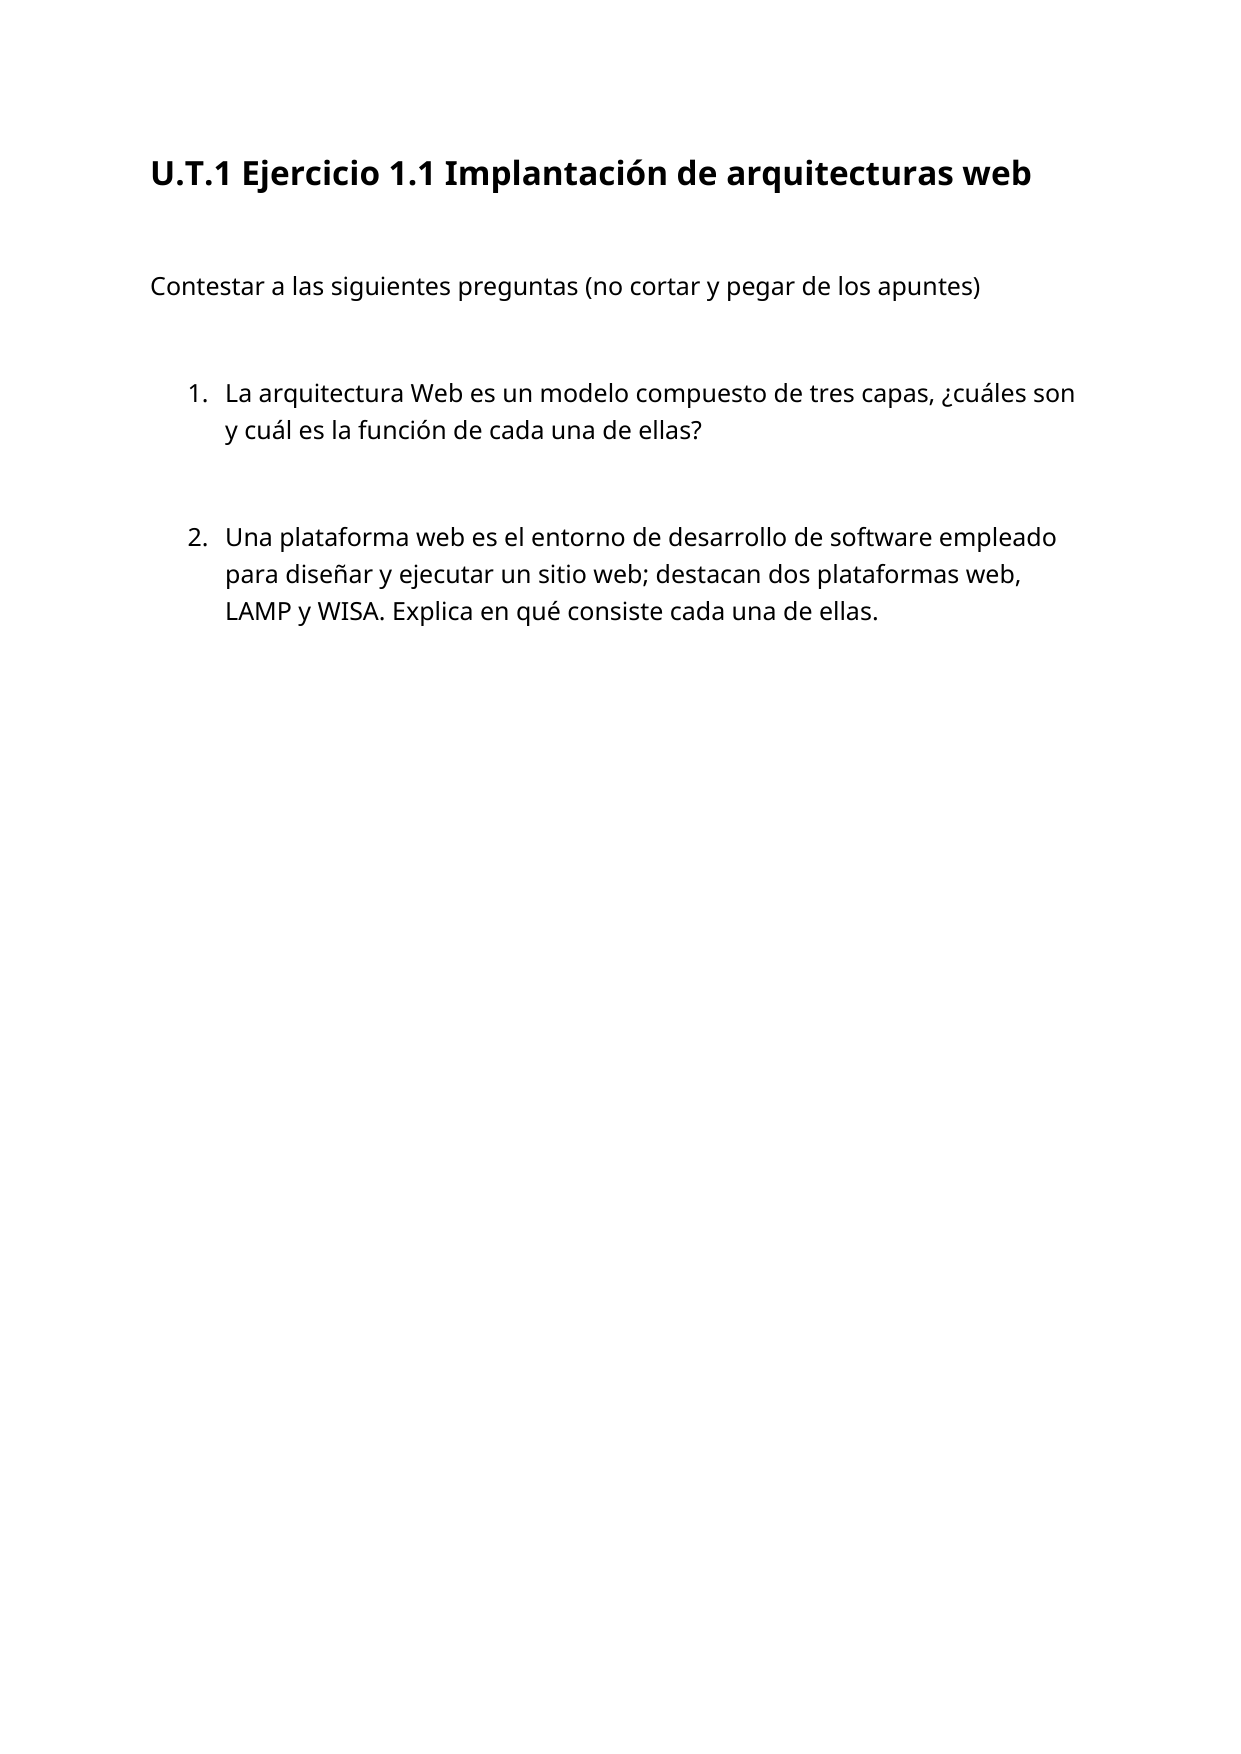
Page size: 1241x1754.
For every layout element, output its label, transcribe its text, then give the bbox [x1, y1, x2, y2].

list La arquitectura Web es un modelo compuesto de tres capas, ¿cuáles son y cuál es la función de cada una de ellas? [187, 376, 1090, 447]
text Contestar a las siguientes preguntas (no cortar y pegar de los apuntes) [150, 269, 1090, 303]
text U.T.1 Ejercicio 1.1 Implantación de arquitecturas web [150, 150, 1090, 195]
list Una plataforma web es el entorno de desarrollo de software empleado para diseñar y ejecutar un sitio web; destacan dos plataformas web, LAMP y WISA. Explica en qué consiste cada una de ellas. [187, 519, 1090, 627]
